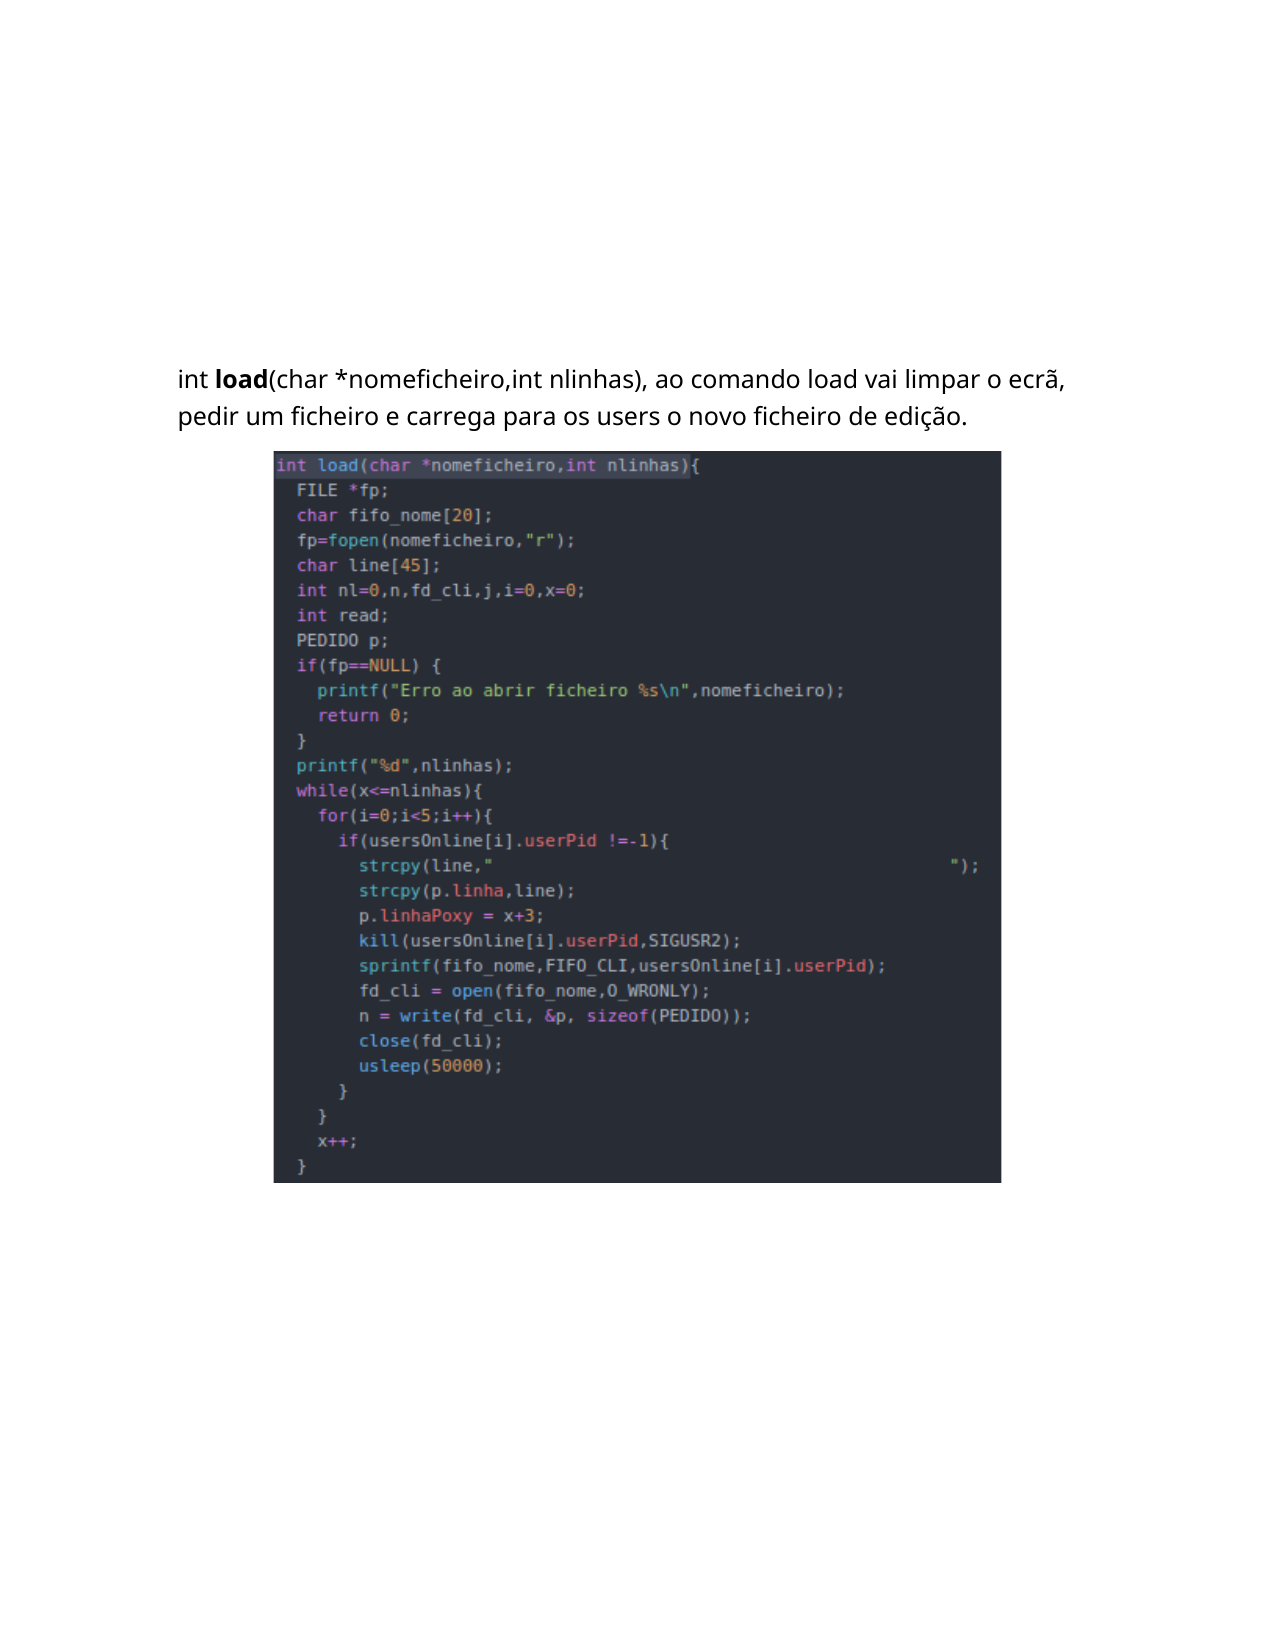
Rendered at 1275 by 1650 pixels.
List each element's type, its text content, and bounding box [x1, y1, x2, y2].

text int load(char *nomeficheiro,int nlinhas), ao comando load vai limpar o ecrã, pedir um ficheiro e carrega para os users o novo ficheiro de edição. [177, 361, 1098, 432]
picture [273, 451, 1002, 1183]
